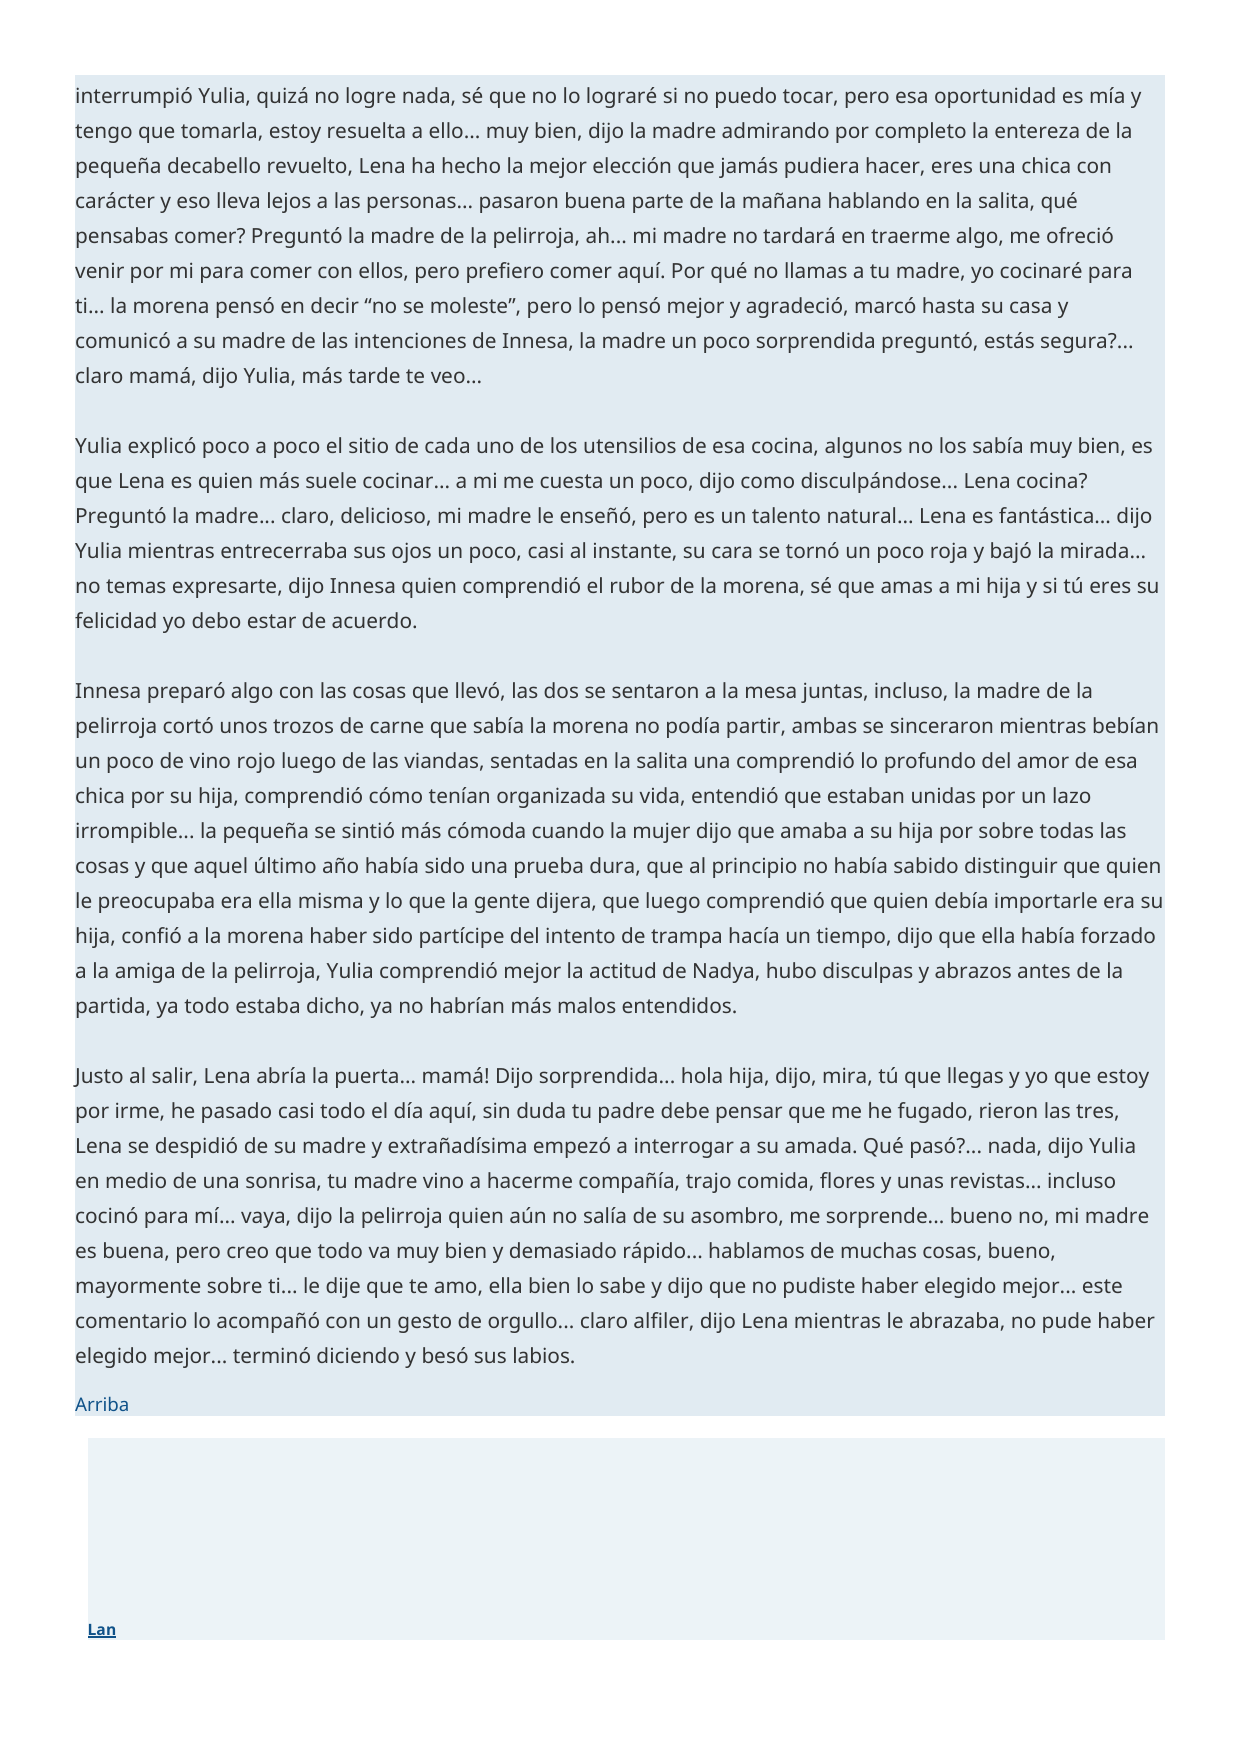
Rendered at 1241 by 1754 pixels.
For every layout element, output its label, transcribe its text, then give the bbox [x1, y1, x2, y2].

text Arriba [75, 1391, 1165, 1416]
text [75, 75, 1165, 1370]
text Lan [88, 1609, 1165, 1640]
